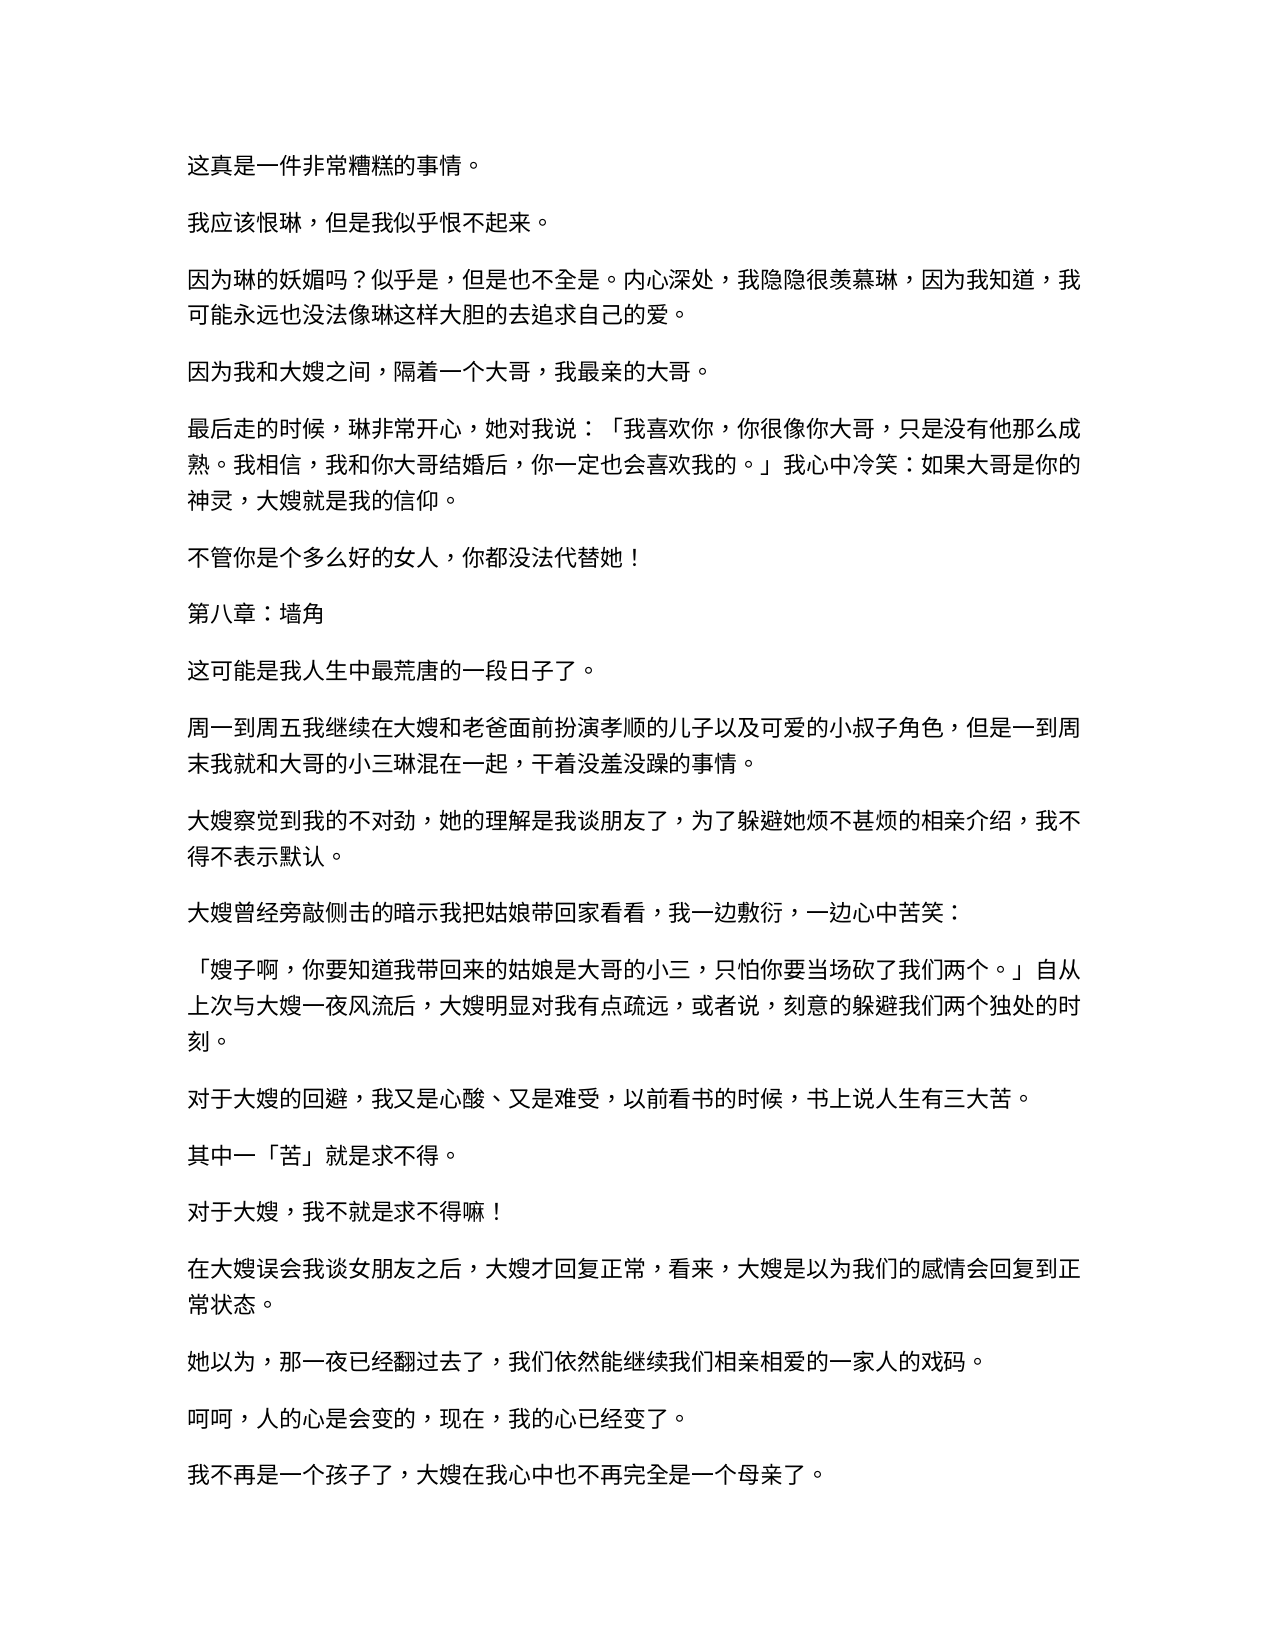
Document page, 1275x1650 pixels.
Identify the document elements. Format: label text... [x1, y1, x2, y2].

text 大嫂察觉到我的不对劲，她的理解是我谈朋友了，为了躲避她烦不甚烦的相亲介绍，我不得不表示默认。 [187, 805, 1087, 872]
text 在大嫂误会我谈女朋友之后，大嫂才回复正常，看来，大嫂是以为我们的感情会回复到正常状态。 [187, 1253, 1087, 1320]
text 对于大嫂，我不就是求不得嘛！ [187, 1196, 1087, 1228]
text 第八章：墙角 [187, 598, 1087, 630]
text 因为我和大嫂之间，隔着一个大哥，我最亲的大哥。 [187, 356, 1087, 387]
text 「嫂子啊，你要知道我带回来的姑娘是大哥的小三，只怕你要当场砍了我们两个。」自从上次与大嫂一夜风流后，大嫂明显对我有点疏远，或者说，刻意的躲避我们两个独处的时刻。 [187, 954, 1087, 1057]
text 其中一「苦」就是求不得。 [187, 1139, 1087, 1171]
text 不管你是个多么好的女人，你都没法代替她！ [187, 542, 1087, 573]
text 这可能是我人生中最荒唐的一段日子了。 [187, 655, 1087, 686]
text 我不再是一个孩子了，大嫂在我心中也不再完全是一个母亲了。 [187, 1459, 1087, 1491]
text 大嫂曾经旁敲侧击的暗示我把姑娘带回家看看，我一边敷衍，一边心中苦笑： [187, 897, 1087, 929]
text 我应该恨琳，但是我似乎恨不起来。 [187, 207, 1087, 238]
text 对于大嫂的回避，我又是心酸、又是难受，以前看书的时候，书上说人生有三大苦。 [187, 1083, 1087, 1114]
text 因为琳的妖媚吗？似乎是，但是也不全是。内心深处，我隐隐很羡慕琳，因为我知道，我可能永远也没法像琳这样大胆的去追求自己的爱。 [187, 263, 1087, 331]
text 周一到周五我继续在大嫂和老爸面前扮演孝顺的儿子以及可爱的小叔子角色，但是一到周末我就和大哥的小三琳混在一起，干着没羞没躁的事情。 [187, 712, 1087, 779]
text 这真是一件非常糟糕的事情。 [187, 150, 1087, 181]
text 最后走的时候，琳非常开心，她对我说：「我喜欢你，你很像你大哥，只是没有他那么成熟。我相信，我和你大哥结婚后，你一定也会喜欢我的。」我心中冷笑：如果大哥是你的神灵，大嫂就是我的信仰。 [187, 413, 1087, 516]
text 她以为，那一夜已经翻过去了，我们依然能继续我们相亲相爱的一家人的戏码。 [187, 1346, 1087, 1377]
text 呵呵，人的心是会变的，现在，我的心已经变了。 [187, 1403, 1087, 1434]
